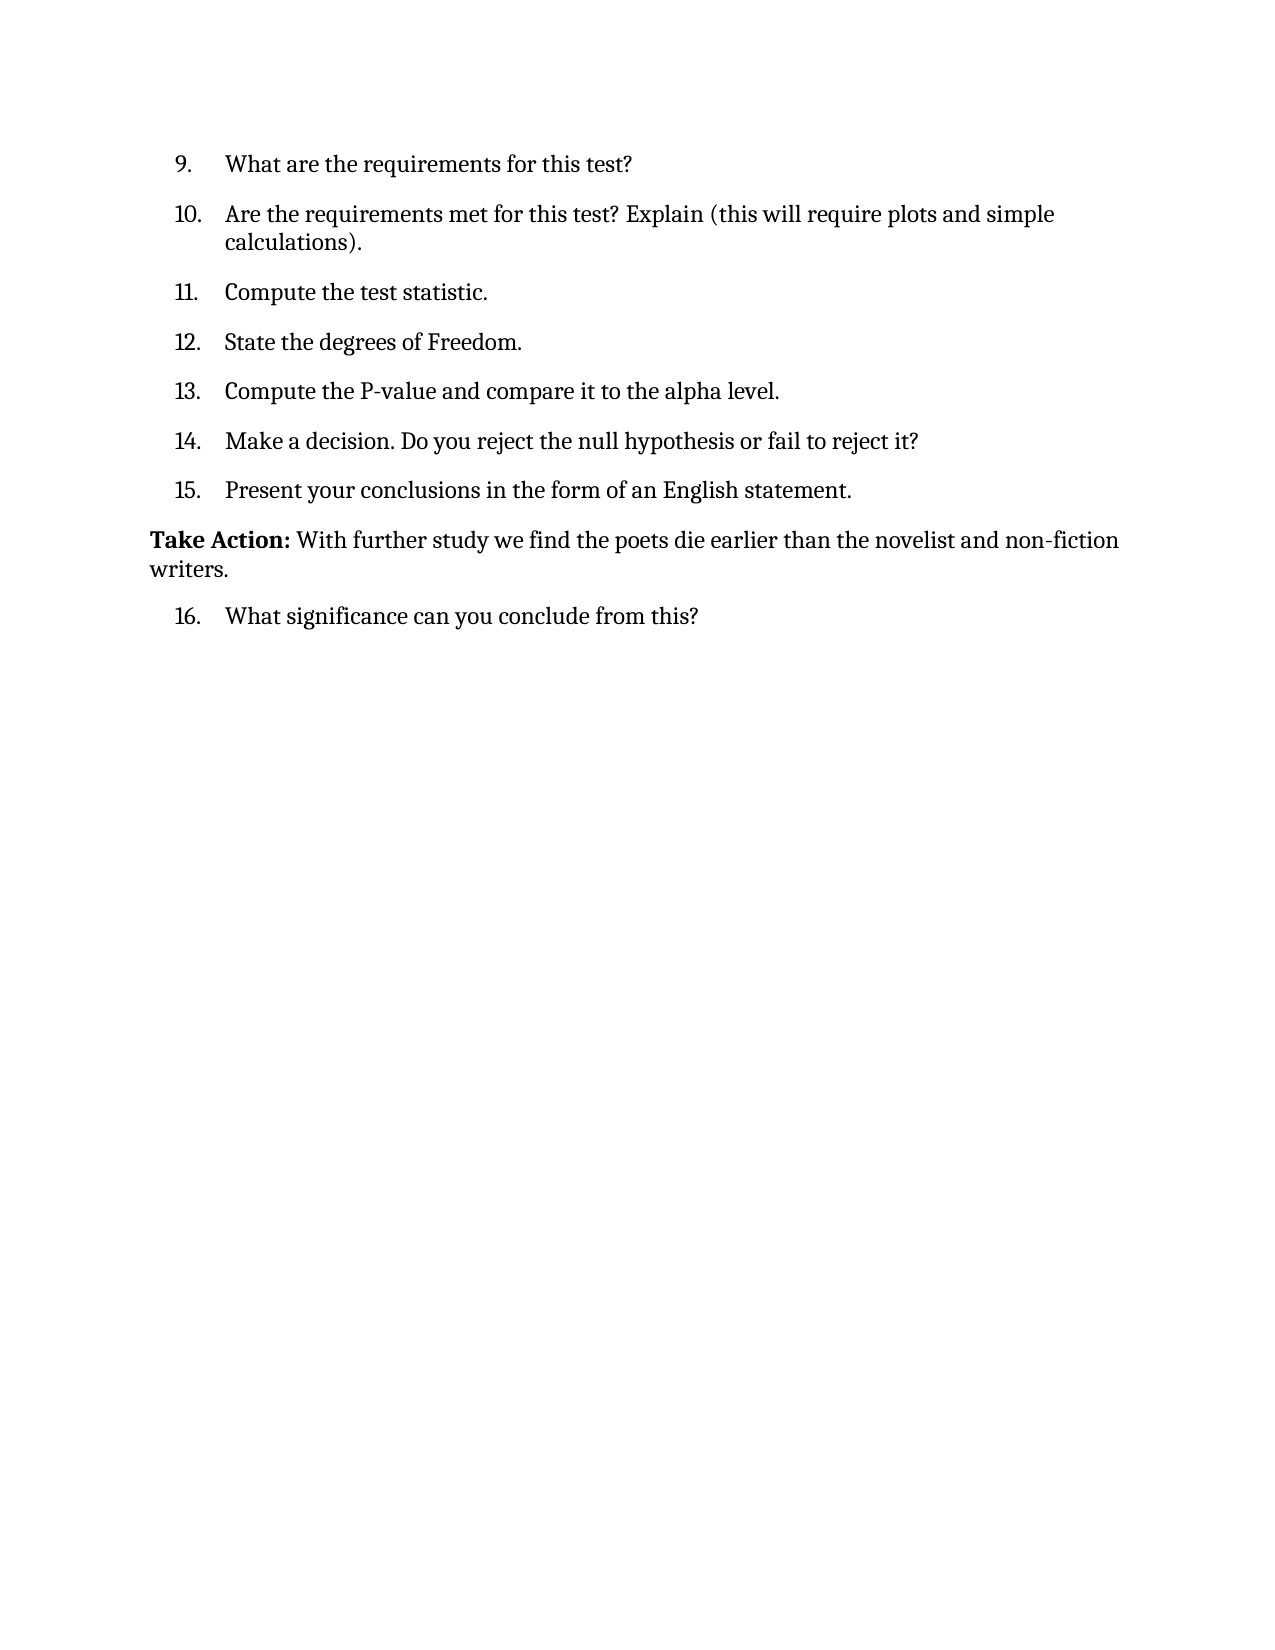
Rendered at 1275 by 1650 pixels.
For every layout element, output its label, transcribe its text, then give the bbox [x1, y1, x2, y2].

list What significance can you conclude from this? [175, 602, 1125, 631]
text Take Action: With further study we find the poets die earlier than the novelist and non-fiction writers. [150, 526, 1125, 583]
list Make a decision. Do you reject the null hypothesis or fail to reject it? [175, 427, 1125, 455]
list Present your conclusions in the form of an English statement. [175, 476, 1125, 505]
list Are the requirements met for this test? Explain (this will require plots and simple calculations). [175, 199, 1125, 257]
list Compute the P-value and compare it to the alpha level. [175, 377, 1125, 406]
list State the degrees of Freedom. [175, 327, 1125, 356]
list Compute the test statistic. [175, 278, 1125, 307]
list What are the requirements for this test? [175, 150, 1125, 179]
